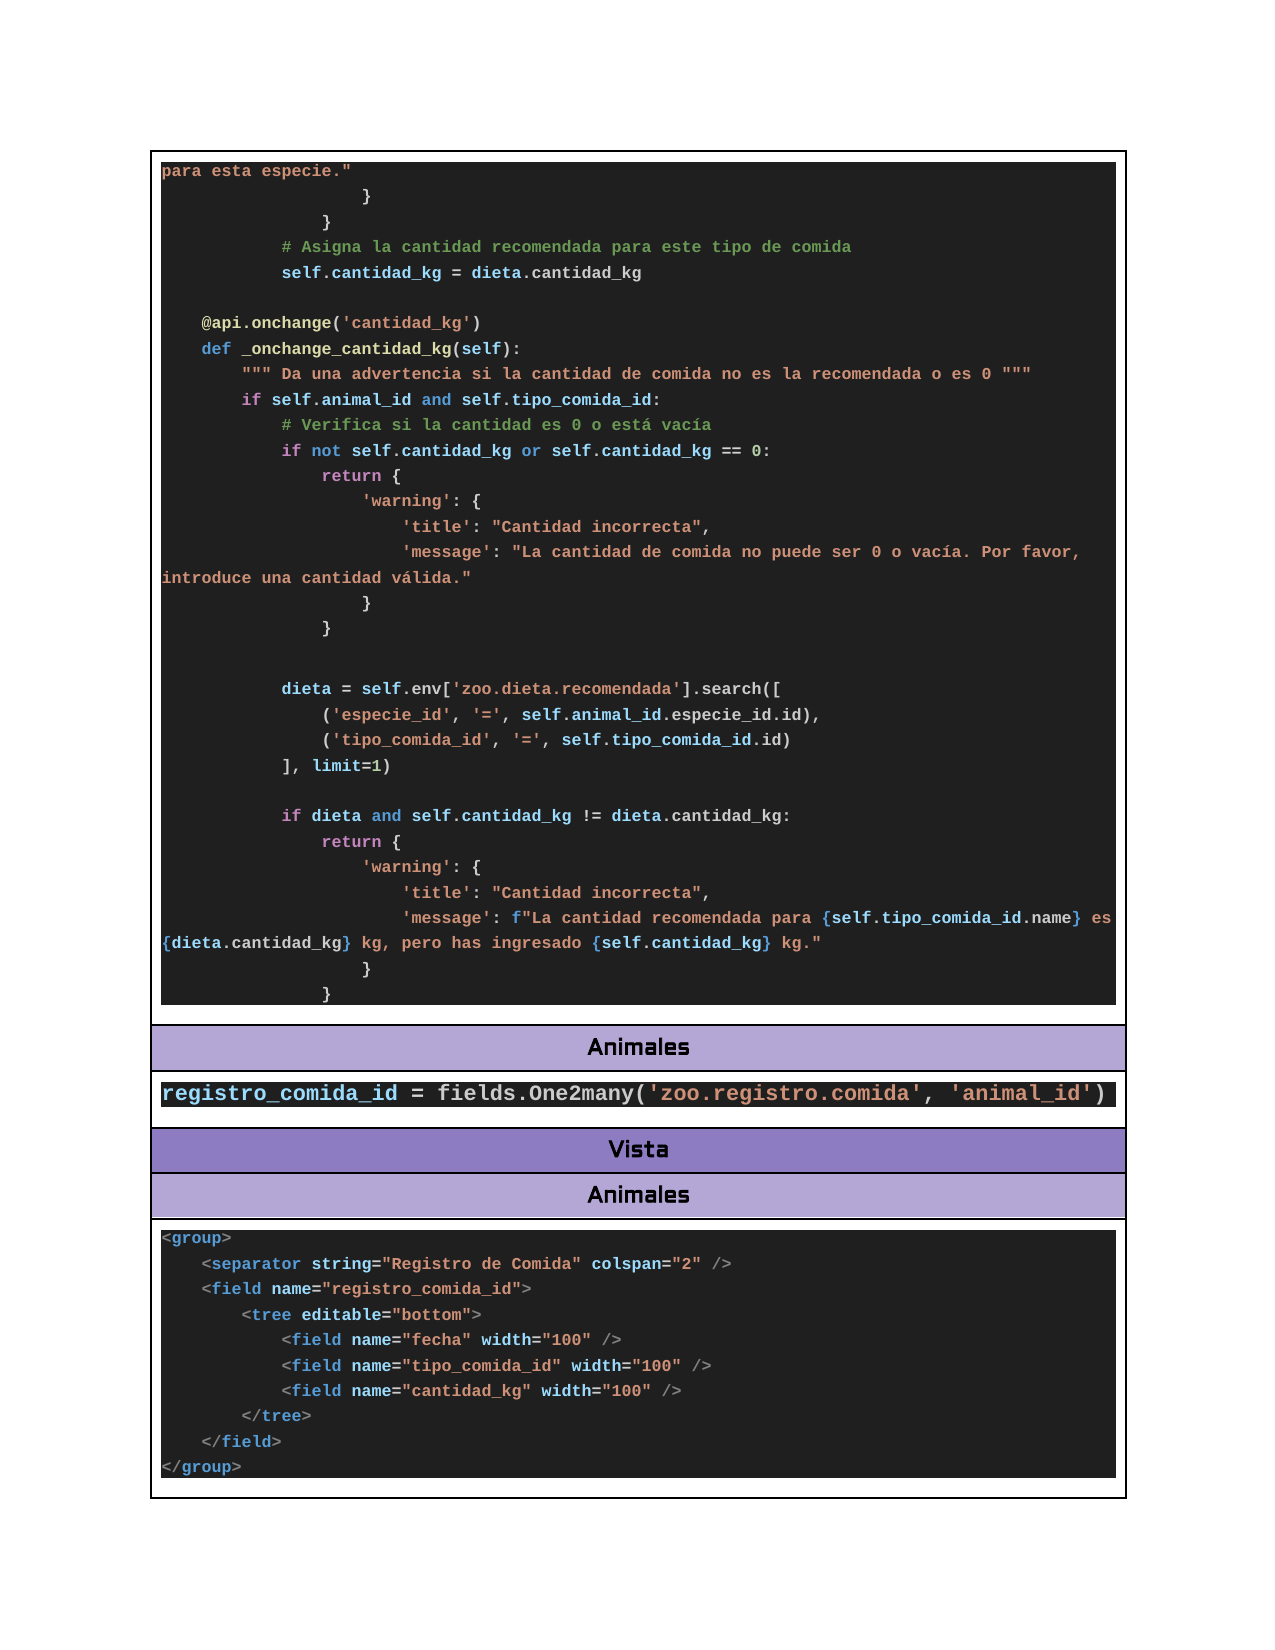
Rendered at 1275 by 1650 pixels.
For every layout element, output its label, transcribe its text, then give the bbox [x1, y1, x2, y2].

table_cell Vista [152, 1129, 1125, 1172]
table_cell <group> <separator string="Registro de Comida" colspan="2" /> <field name="registro_comida_id"> <tree editable="bottom"> <field name="fecha" width="100" /> <field name="tipo_comida_id" width="100" /> <field name="cantidad_kg" width="100" /> </tree> </field> </group> [152, 1220, 1125, 1497]
table_cell Animales [152, 1026, 1125, 1070]
table_cell registro_comida_id = fields.One2many('zoo.registro.comida', 'animal_id') [152, 1072, 1125, 1127]
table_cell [152, 152, 1125, 1024]
table_cell Animales [152, 1174, 1125, 1217]
